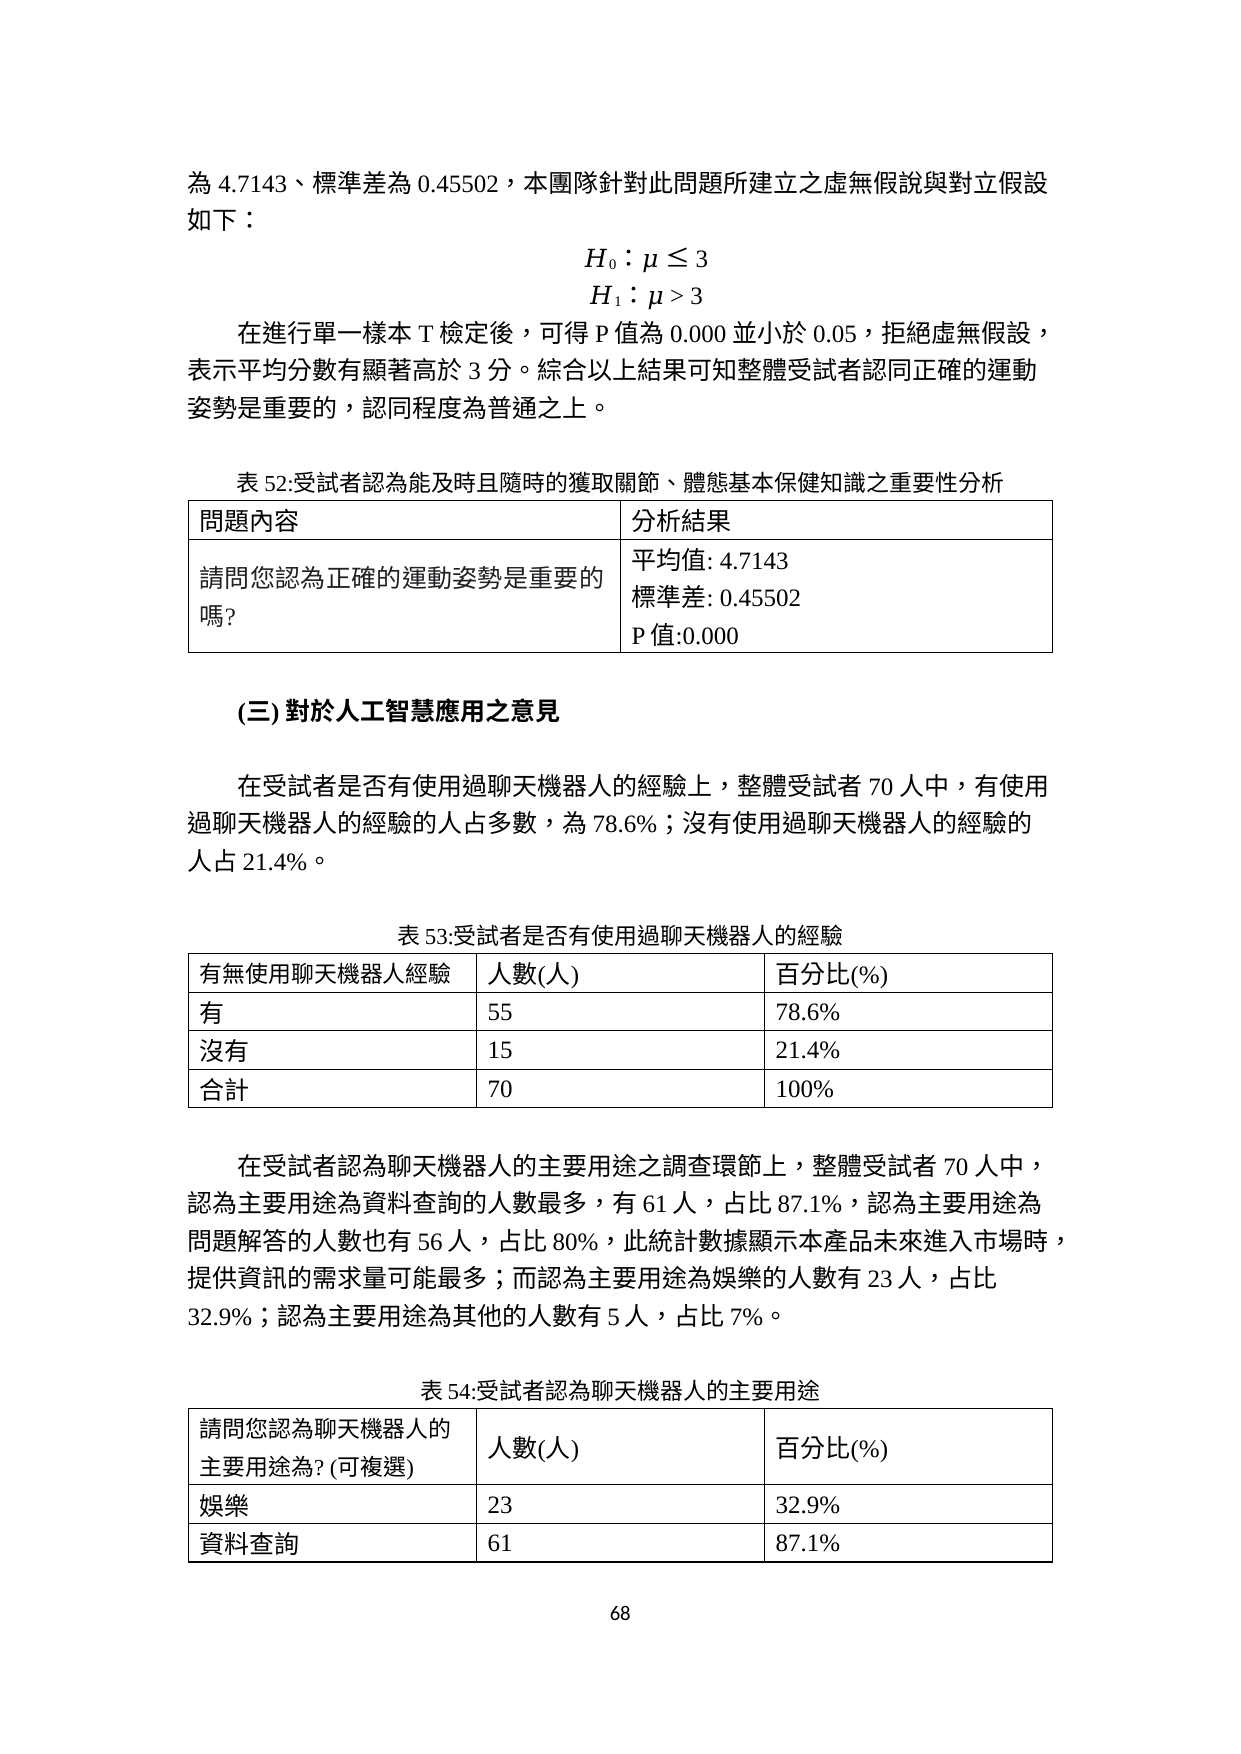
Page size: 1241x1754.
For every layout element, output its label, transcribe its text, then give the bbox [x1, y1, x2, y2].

table_header 百分比(%) [765, 1409, 1052, 1484]
table_header 問題內容 [189, 501, 620, 538]
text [187, 162, 1053, 237]
table_cell 61 [477, 1524, 764, 1561]
text 在受試者認為聊天機器人的主要用途之調查環節上，整體受試者 70 人中，認為主要用途為資料查詢的人數最多，有61人，占比87.1%，認為主要用途為問題解答的人數也有56人，占比80%，此統計數據顯示本產品未來進入市場時，提供資訊的需求量可能最多；而認為主要用途為娛樂的人數有23人，占比32.9%；認為主要用途為其他的人數有5人，占比7%。 [187, 1146, 1053, 1333]
table_cell 15 [477, 1031, 764, 1069]
table_cell 請問您認為正確的運動姿勢是重要的嗎? [189, 540, 620, 652]
table_cell 21.4% [765, 1031, 1052, 1069]
text 𝐻1：𝜇 > 3 [187, 275, 1053, 312]
text 表53:受試者是否有使用過聊天機器人的經驗 [187, 916, 1053, 953]
table_header 人數(人) [477, 1409, 764, 1484]
table_cell 合計 [189, 1070, 476, 1107]
table_header 請問您認為聊天機器人的主要用途為? (可複選) [189, 1409, 476, 1484]
text 表52:受試者認為能及時且隨時的獲取關節、體態基本保健知識之重要性分析 [187, 462, 1053, 500]
text 𝐻0：𝜇 ≤ 3 [187, 237, 1053, 275]
table_header 百分比(%) [765, 954, 1052, 992]
table_cell 78.6% [765, 993, 1052, 1030]
text 在受試者是否有使用過聊天機器人的經驗上，整體受試者 70 人中，有使用過聊天機器人的經驗的人占多數，為78.6%；沒有使用過聊天機器人的經驗的人占21.4%。 [187, 766, 1053, 878]
text (三) 對於人工智慧應用之意見 [187, 691, 1053, 728]
table_cell 87.1% [765, 1524, 1052, 1561]
table_cell 23 [477, 1485, 764, 1523]
table_cell 有 [189, 993, 476, 1030]
table_header 人數(人) [477, 954, 764, 992]
table_cell 娛樂 [189, 1485, 476, 1523]
table_cell 55 [477, 993, 764, 1030]
table_header 有無使用聊天機器人經驗 [189, 954, 476, 992]
table_cell 70 [477, 1070, 764, 1107]
table_cell 沒有 [189, 1031, 476, 1069]
text 在進行單一樣本 T 檢定後，可得 P 值為 0.000 並小於 0.05，拒絕虛無假設，表示平均分數有顯著高於 3 分。綜合以上結果可知整體受試者認同正確的運動姿勢是重要的，認同程度為普通之上。 [187, 312, 1053, 425]
table_header 分析結果 [621, 501, 1052, 538]
table_cell 100% [765, 1070, 1052, 1107]
table_cell 平均值: 4.7143 標準差: 0.45502 P值:0.000 [621, 540, 1052, 652]
table_cell 32.9% [765, 1485, 1052, 1523]
text 表54:受試者認為聊天機器人的主要用途 [187, 1371, 1053, 1408]
table_cell 資料查詢 [189, 1524, 476, 1561]
